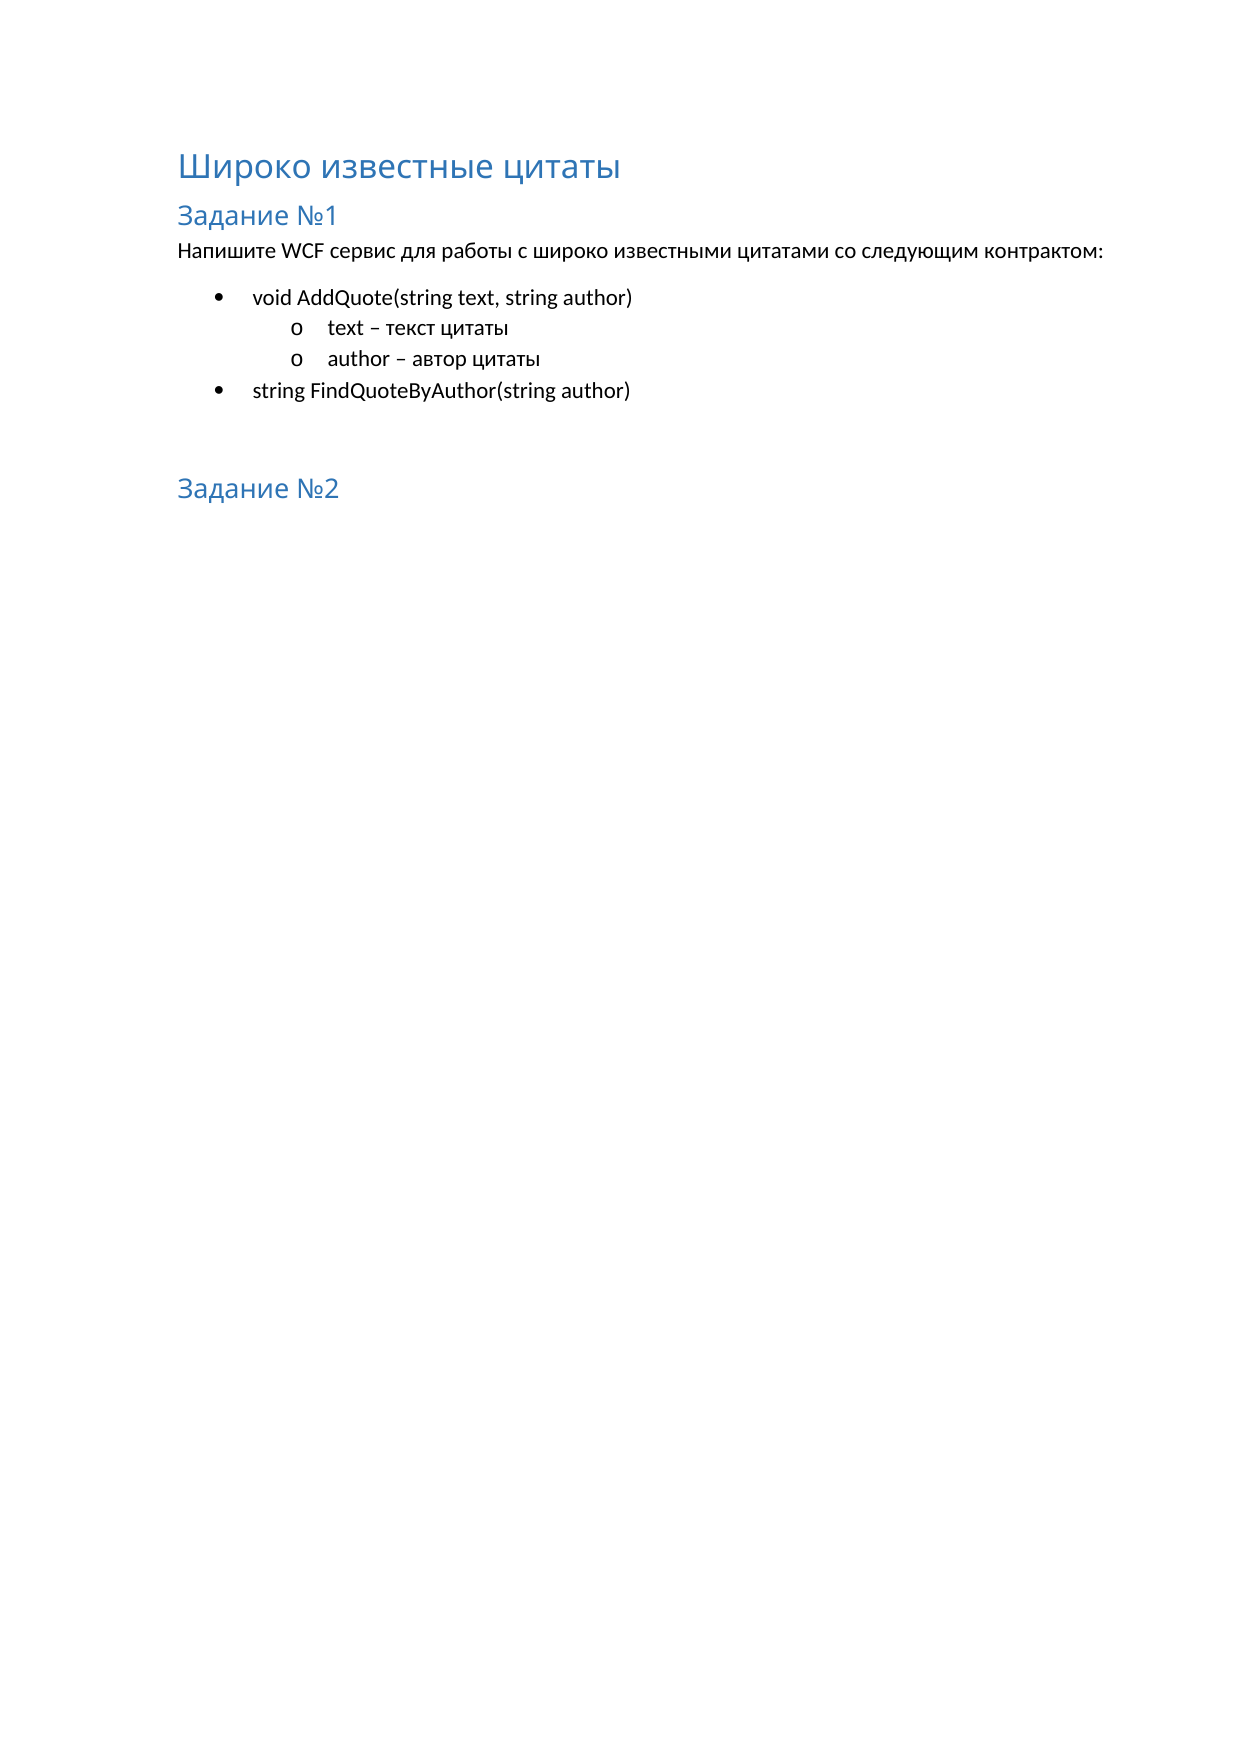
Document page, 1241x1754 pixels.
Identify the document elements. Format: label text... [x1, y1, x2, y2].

subtitle Задание №2 [177, 470, 1152, 507]
list void AddQuote(string text, string author) [215, 283, 1152, 311]
list text – текст цитаты [290, 313, 1152, 342]
list author – автор цитаты [290, 344, 1152, 374]
text Напишите WCF сервис для работы с широко известными цитатами со следующим контрактом: [177, 236, 1152, 264]
list string FindQuoteByAuthor(string author) [215, 376, 1152, 404]
subtitle Задание №1 [177, 196, 1152, 233]
subtitle Широко известные цитаты [177, 143, 1152, 188]
